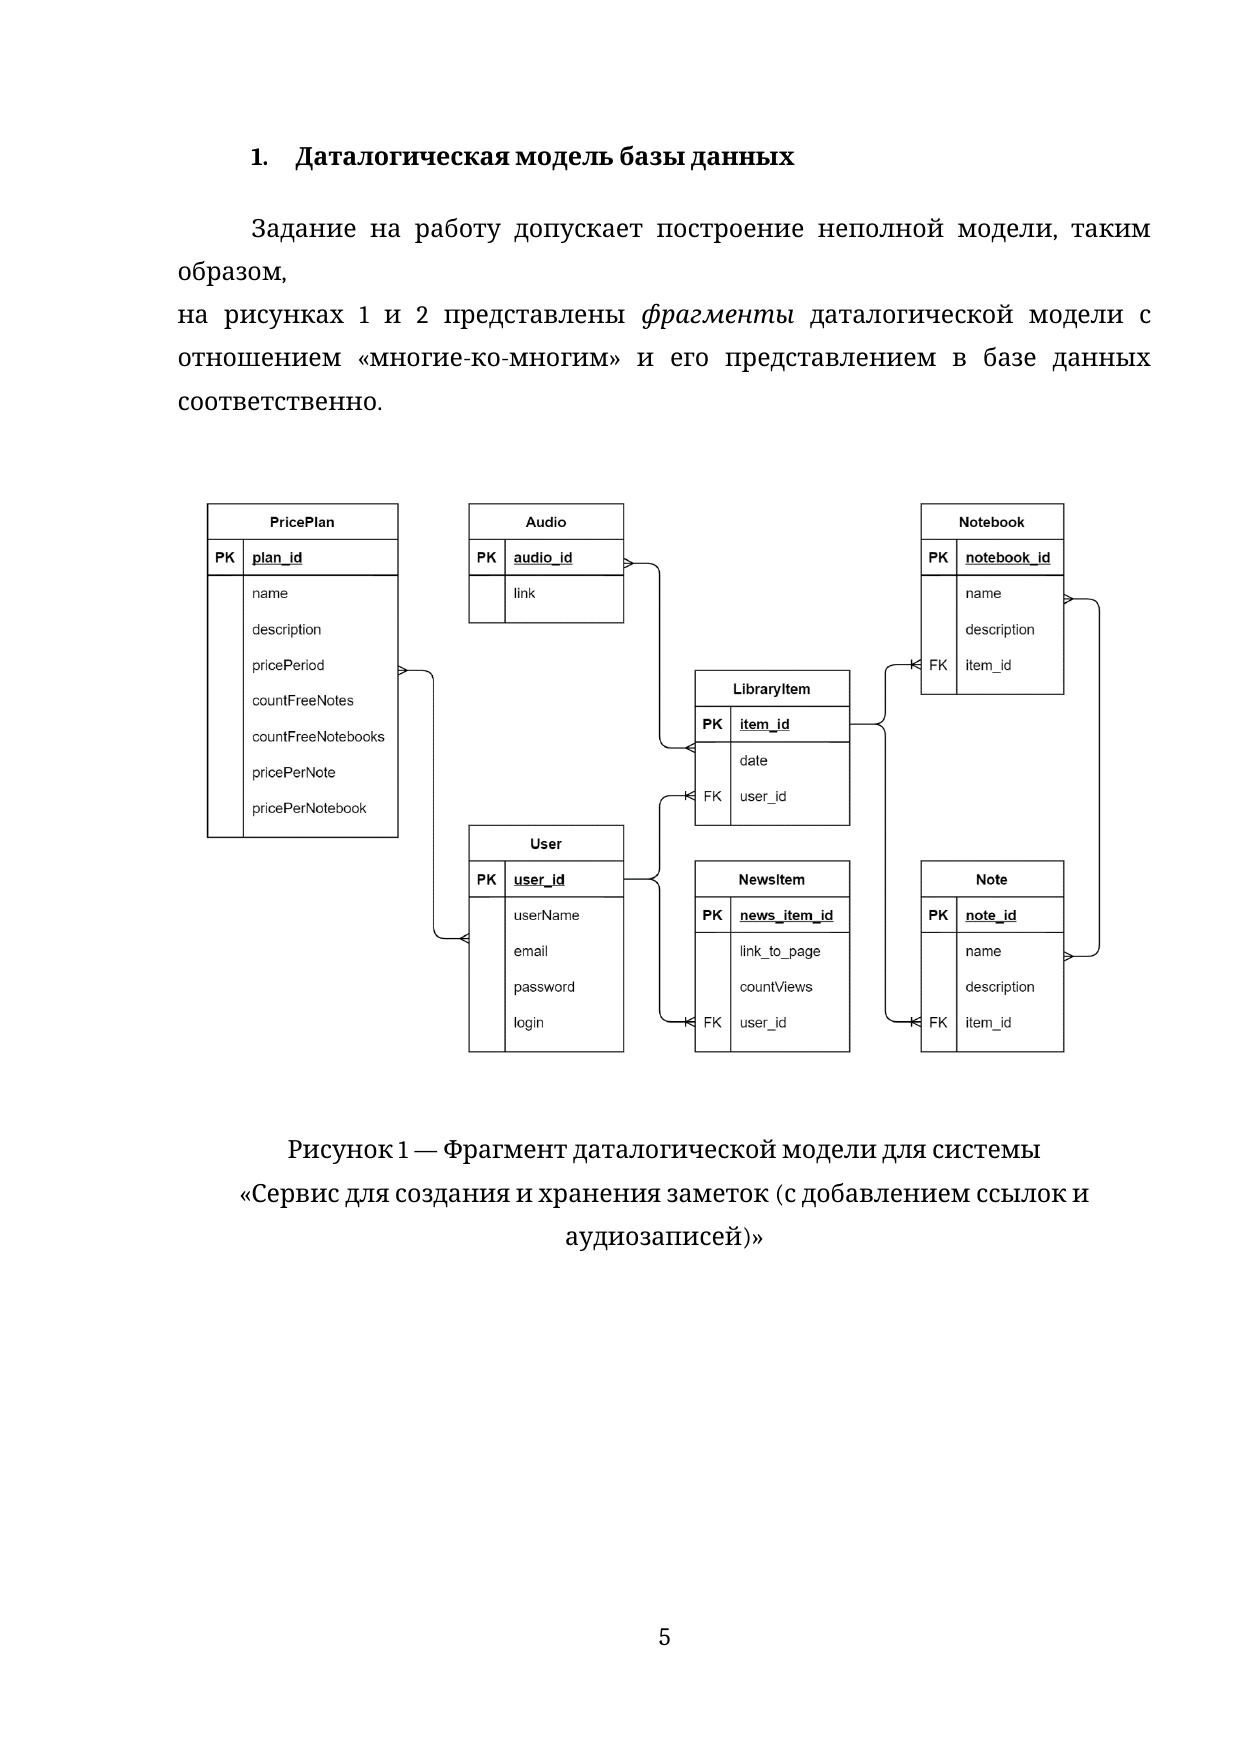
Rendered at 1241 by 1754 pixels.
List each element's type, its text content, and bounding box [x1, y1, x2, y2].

picture [177, 473, 1152, 1094]
text Задание на работу допускает построение неполной модели, таким образом, на рисунках 1 и 2 представлены фрагменты даталогической модели с отношением «многие-ко-многим» и его представлением в базе данных соответственно. [177, 215, 1152, 416]
list Даталогическая модель базы данных [251, 143, 1152, 172]
text Рисунок 1 — Фрагмент даталогической модели для системы [177, 1136, 1152, 1165]
text «Сервис для создания и хранения заметок (с добавлением ссылок и аудиозаписей)» [177, 1179, 1152, 1251]
